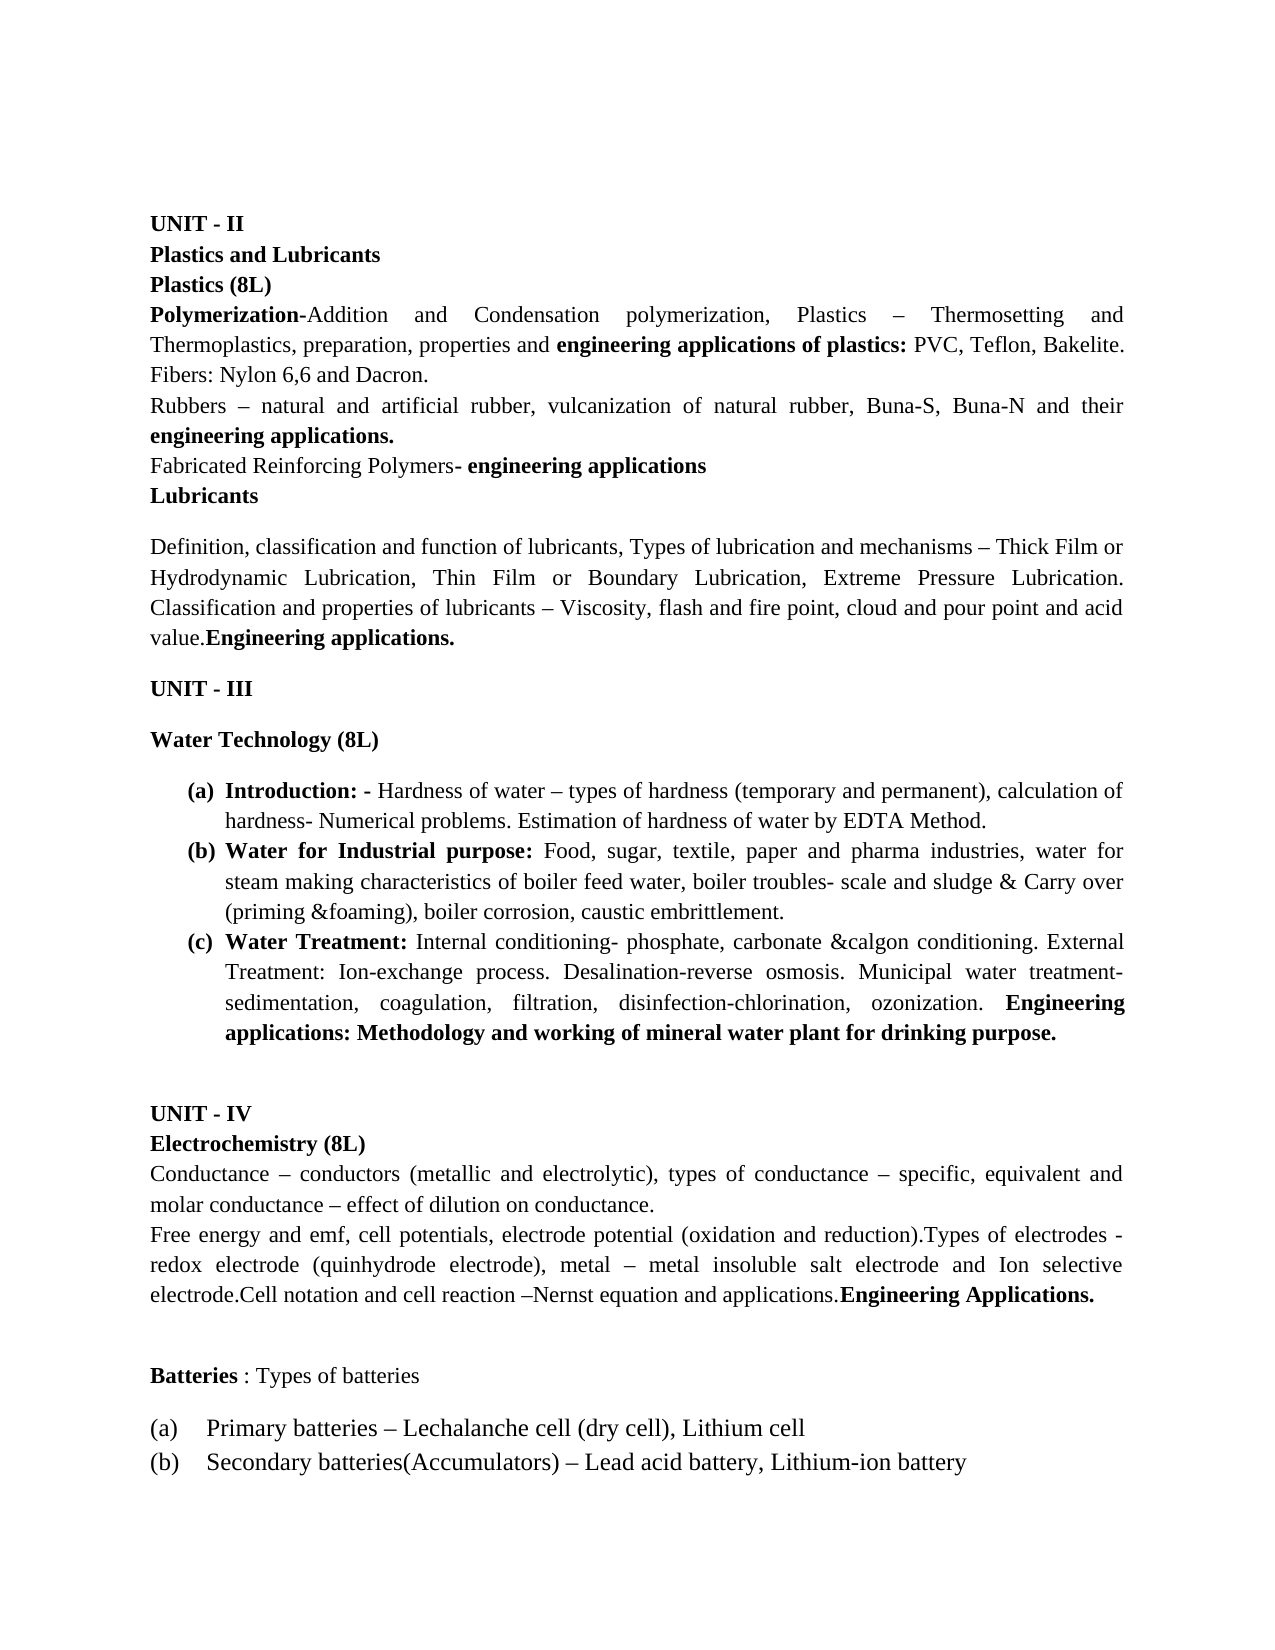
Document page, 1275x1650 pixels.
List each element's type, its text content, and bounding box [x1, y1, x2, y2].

list Water Treatment: Internal conditioning- phosphate, carbonate &calgon conditioning. External Treatment: Ion-exchange process. Desalination-reverse osmosis. Municipal water treatment-sedimentation, coagulation, filtration, disinfection-chlorination, ozonization. Engineering applications: Methodology and working of mineral water plant for drinking purpose. [187, 928, 1125, 1045]
text Plastics and Lubricants [150, 241, 1125, 267]
text Water Technology (8L) [150, 726, 1125, 752]
text Lubricants [150, 482, 1125, 509]
list Introduction: - Hardness of water – types of hardness (temporary and permanent), calculation of hardness- Numerical problems. Estimation of hardness of water by EDTA Method. [187, 777, 1125, 834]
text UNIT - IV [150, 1100, 1125, 1126]
text Fabricated Reinforcing Polymers- engineering applications [150, 452, 1125, 478]
text UNIT - II [150, 210, 1125, 237]
text Batteries : Types of batteries [150, 1362, 1125, 1389]
text Conductance – conductors (metallic and electrolytic), types of conductance – specific, equivalent and molar conductance – effect of dilution on conductance. [150, 1160, 1125, 1217]
text Electrochemistry (8L) [150, 1130, 1125, 1157]
text Plastics (8L) [150, 271, 1125, 297]
text Definition, classification and function of lubricants, Types of lubrication and mechanisms – Thick Film or Hydrodynamic Lubrication, Thin Film or Boundary Lubrication, Extreme Pressure Lubrication. Classification and properties of lubricants – Viscosity, flash and fire point, cloud and pour point and acid value.Engineering applications. [150, 533, 1125, 650]
text UNIT - III [150, 675, 1125, 701]
text Free energy and emf, cell potentials, electrode potential (oxidation and reduction).Types of electrodes - redox electrode (quinhydrode electrode), metal – metal insoluble salt electrode and Ion selective electrode.Cell notation and cell reaction –Nernst equation and applications.Engineering Applications. [150, 1221, 1125, 1308]
text Rubbers – natural and artificial rubber, vulcanization of natural rubber, Buna-S, Buna-N and their engineering applications. [150, 392, 1125, 448]
text Polymerization-Addition and Condensation polymerization, Plastics – Thermosetting and Thermoplastics, preparation, properties and engineering applications of plastics: PVC, Teflon, Bakelite. Fibers: Nylon 6,6 and Dacron. [150, 301, 1125, 388]
list Secondary batteries(Accumulators) – Lead acid battery, Lithium-ion battery [150, 1447, 1125, 1475]
list Primary batteries – Lechalanche cell (dry cell), Lithium cell [150, 1413, 1125, 1442]
list Water for Industrial purpose: Food, sugar, textile, paper and pharma industries, water for steam making characteristics of boiler feed water, boiler troubles- scale and sludge & Carry over (priming &foaming), boiler corrosion, caustic embrittlement. [187, 837, 1125, 924]
